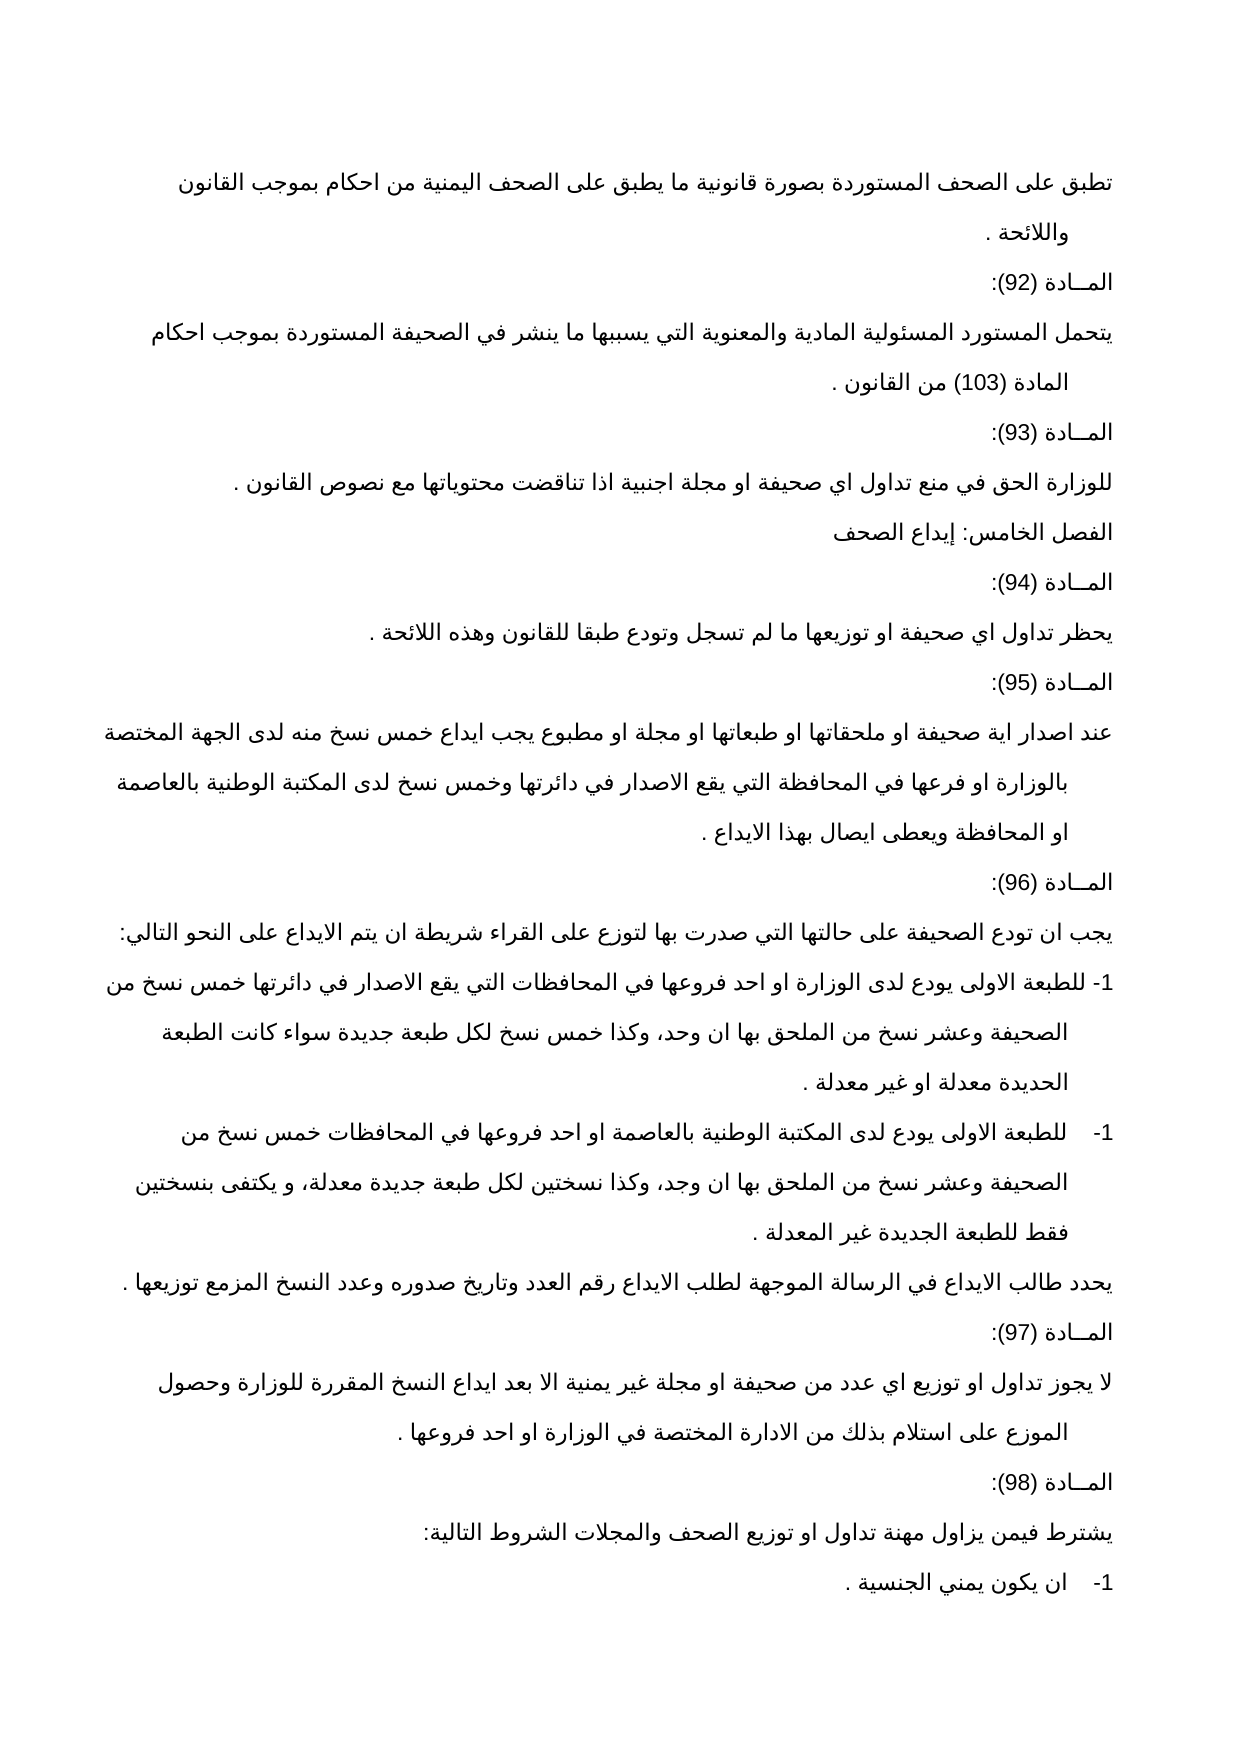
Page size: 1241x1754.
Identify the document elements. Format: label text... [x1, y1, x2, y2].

text يجب ان تودع الصحيفة على حالتها التي صدرت بها لتوزع على القراء شريطة ان يتم الايداع على النحو التالي: [103, 900, 1113, 950]
text للوزارة الحق في منع تداول اي صحيفة او مجلة اجنبية اذا تناقضت محتوياتها مع نصوص القانون . [103, 450, 1113, 500]
text المــادة (92): [103, 250, 1113, 300]
text 1- للطبعة الاولى يودع لدى المكتبة الوطنية بالعاصمة او احد فروعها في المحافظات خمس نسخ من الصحيفة وعشر نسخ من الملحق بها ان وجد، وكذا نسختين لكل طبعة جديدة معدلة، و يكتفى بنسختين فقط للطبعة الجديدة غير المعدلة . [103, 1100, 1113, 1250]
text المــادة (96): [103, 850, 1113, 900]
text المــادة (98): [103, 1450, 1113, 1500]
text المــادة (94): [103, 550, 1113, 600]
text المــادة (93): [103, 400, 1113, 450]
text الفصل الخامس: إيداع الصحف [103, 500, 1113, 550]
text 1- ان يكون يمني الجنسية . [103, 1550, 1113, 1600]
text 1- للطبعة الاولى يودع لدى الوزارة او احد فروعها في المحافظات التي يقع الاصدار في دائرتها خمس نسخ من الصحيفة وعشر نسخ من الملحق بها ان وحد، وكذا خمس نسخ لكل طبعة جديدة سواء كانت الطبعة الحديدة معدلة او غير معدلة . [103, 950, 1113, 1100]
text لا يجوز تداول او توزيع اي عدد من صحيفة او مجلة غير يمنية الا بعد ايداع النسخ المقررة للوزارة وحصول الموزع على استلام بذلك من الادارة المختصة في الوزارة او احد فروعها . [103, 1350, 1113, 1450]
text يشترط فيمن يزاول مهنة تداول او توزيع الصحف والمجلات الشروط التالية: [103, 1500, 1113, 1550]
text تطبق على الصحف المستوردة بصورة قانونية ما يطبق على الصحف اليمنية من احكام بموجب القانون واللائحة . [103, 150, 1113, 250]
text المــادة (97): [103, 1300, 1113, 1350]
text المــادة (95): [103, 650, 1113, 700]
text يتحمل المستورد المسئولية المادية والمعنوية التي يسببها ما ينشر في الصحيفة المستوردة بموجب احكام المادة (103) من القانون . [103, 300, 1113, 400]
text يحظر تداول اي صحيفة او توزيعها ما لم تسجل وتودع طبقا للقانون وهذه اللائحة . [103, 600, 1113, 650]
text عند اصدار اية صحيفة او ملحقاتها او طبعاتها او مجلة او مطبوع يجب ايداع خمس نسخ منه لدى الجهة المختصة بالوزارة او فرعها في المحافظة التي يقع الاصدار في دائرتها وخمس نسخ لدى المكتبة الوطنية بالعاصمة او المحافظة ويعطى ايصال بهذا الايداع . [103, 700, 1113, 850]
text يحدد طالب الايداع في الرسالة الموجهة لطلب الايداع رقم العدد وتاريخ صدوره وعدد النسخ المزمع توزيعها . [103, 1250, 1113, 1300]
